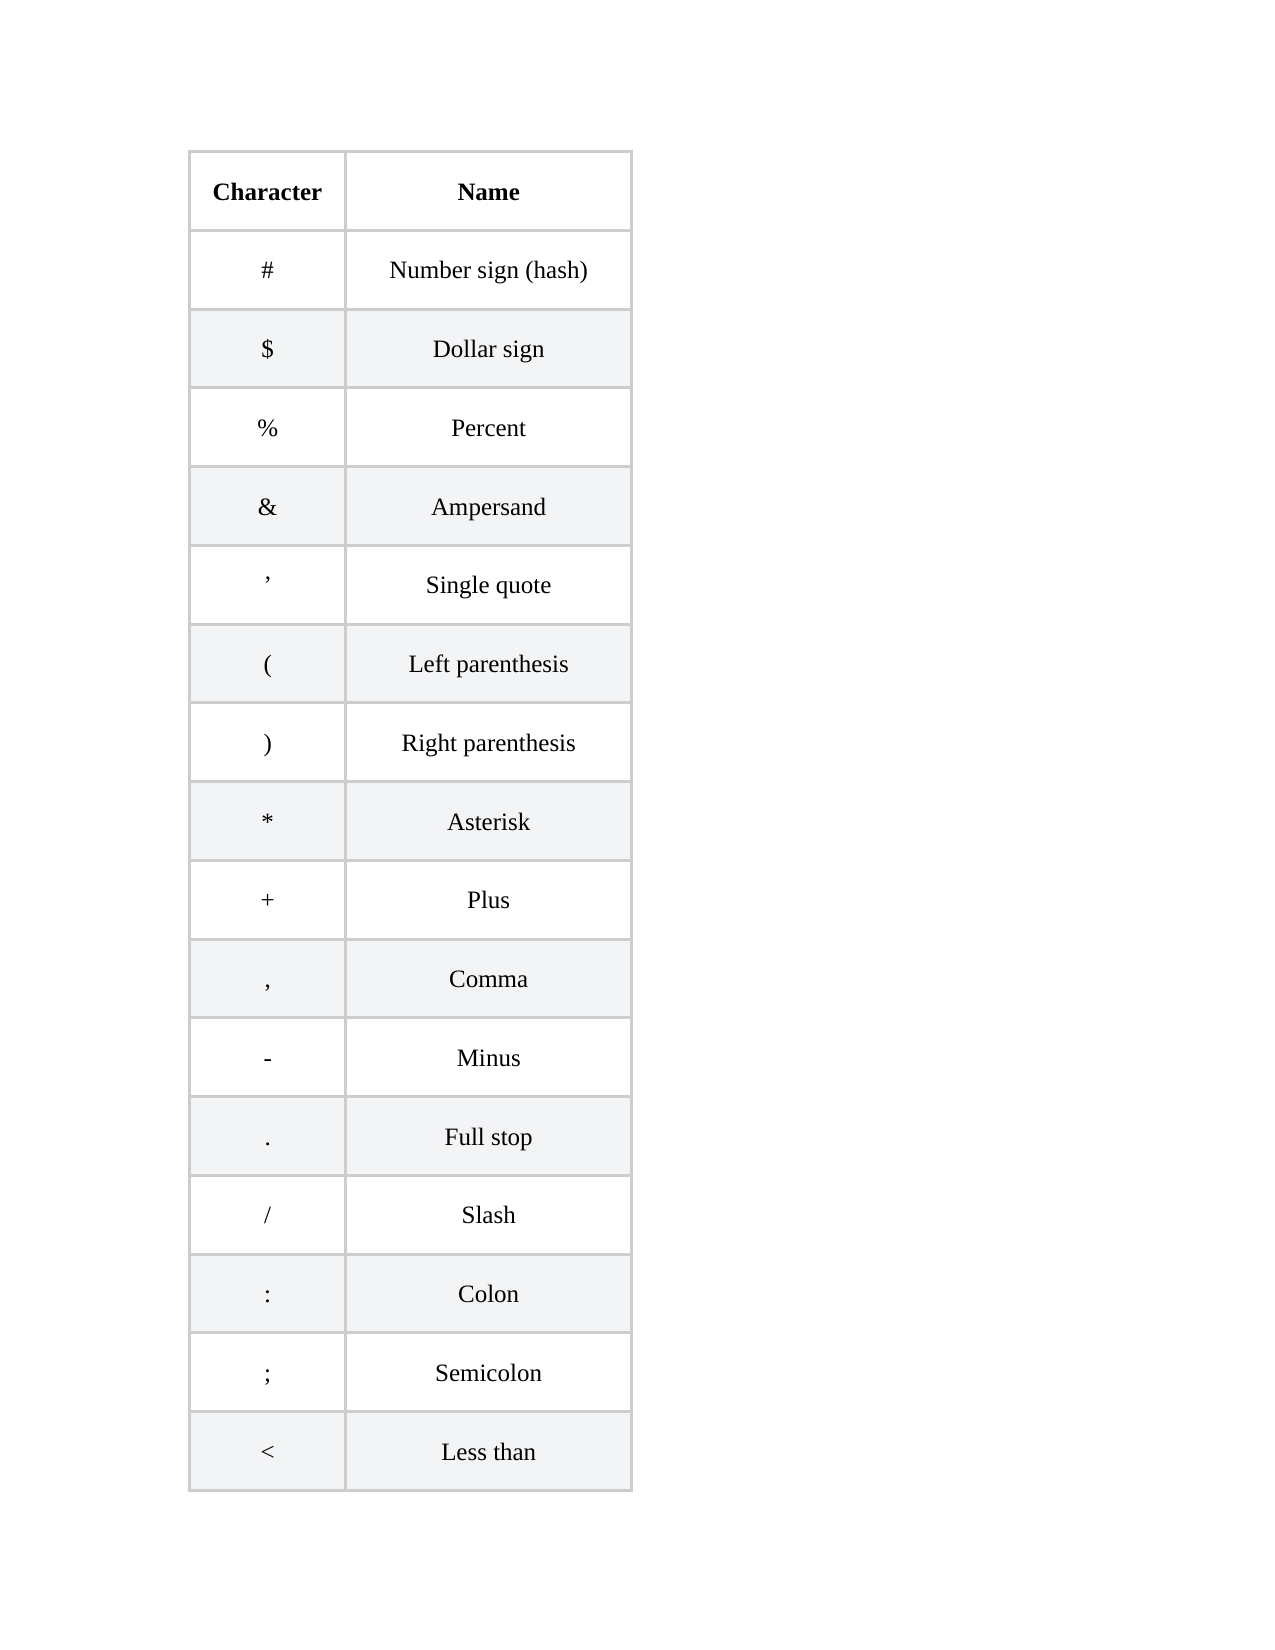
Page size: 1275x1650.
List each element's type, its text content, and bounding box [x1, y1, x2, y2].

table_cell Number sign (hash) [347, 232, 630, 307]
table_cell Slash [347, 1177, 630, 1252]
table_cell Ampersand [347, 468, 630, 544]
table_cell , [191, 941, 344, 1016]
table_cell & [191, 468, 344, 544]
table_cell Left parenthesis [347, 626, 630, 701]
table_cell Percent [347, 389, 630, 465]
table_header Name [347, 153, 630, 229]
table_cell # [191, 232, 344, 307]
table_cell Asterisk [347, 783, 630, 859]
table_cell Plus [347, 862, 630, 937]
table_cell Semicolon [347, 1334, 630, 1410]
table_cell $ [191, 311, 344, 386]
table_cell Less than [347, 1413, 630, 1489]
table_cell Minus [347, 1019, 630, 1095]
table_cell Full stop [347, 1098, 630, 1174]
table_cell / [191, 1177, 344, 1252]
table_cell Dollar sign [347, 311, 630, 386]
table_cell Single quote [347, 547, 630, 622]
table_cell Colon [347, 1256, 630, 1331]
table_cell ) [191, 704, 344, 780]
table_cell + [191, 862, 344, 937]
table_cell : [191, 1256, 344, 1331]
table_cell . [191, 1098, 344, 1174]
table_cell ’ [191, 547, 344, 622]
table_cell ( [191, 626, 344, 701]
table_cell - [191, 1019, 344, 1095]
table_cell * [191, 783, 344, 859]
table_cell Right parenthesis [347, 704, 630, 780]
table_cell % [191, 389, 344, 465]
table_cell ; [191, 1334, 344, 1410]
table_cell < [191, 1413, 344, 1489]
table_header Character [191, 153, 344, 229]
table_cell Comma [347, 941, 630, 1016]
